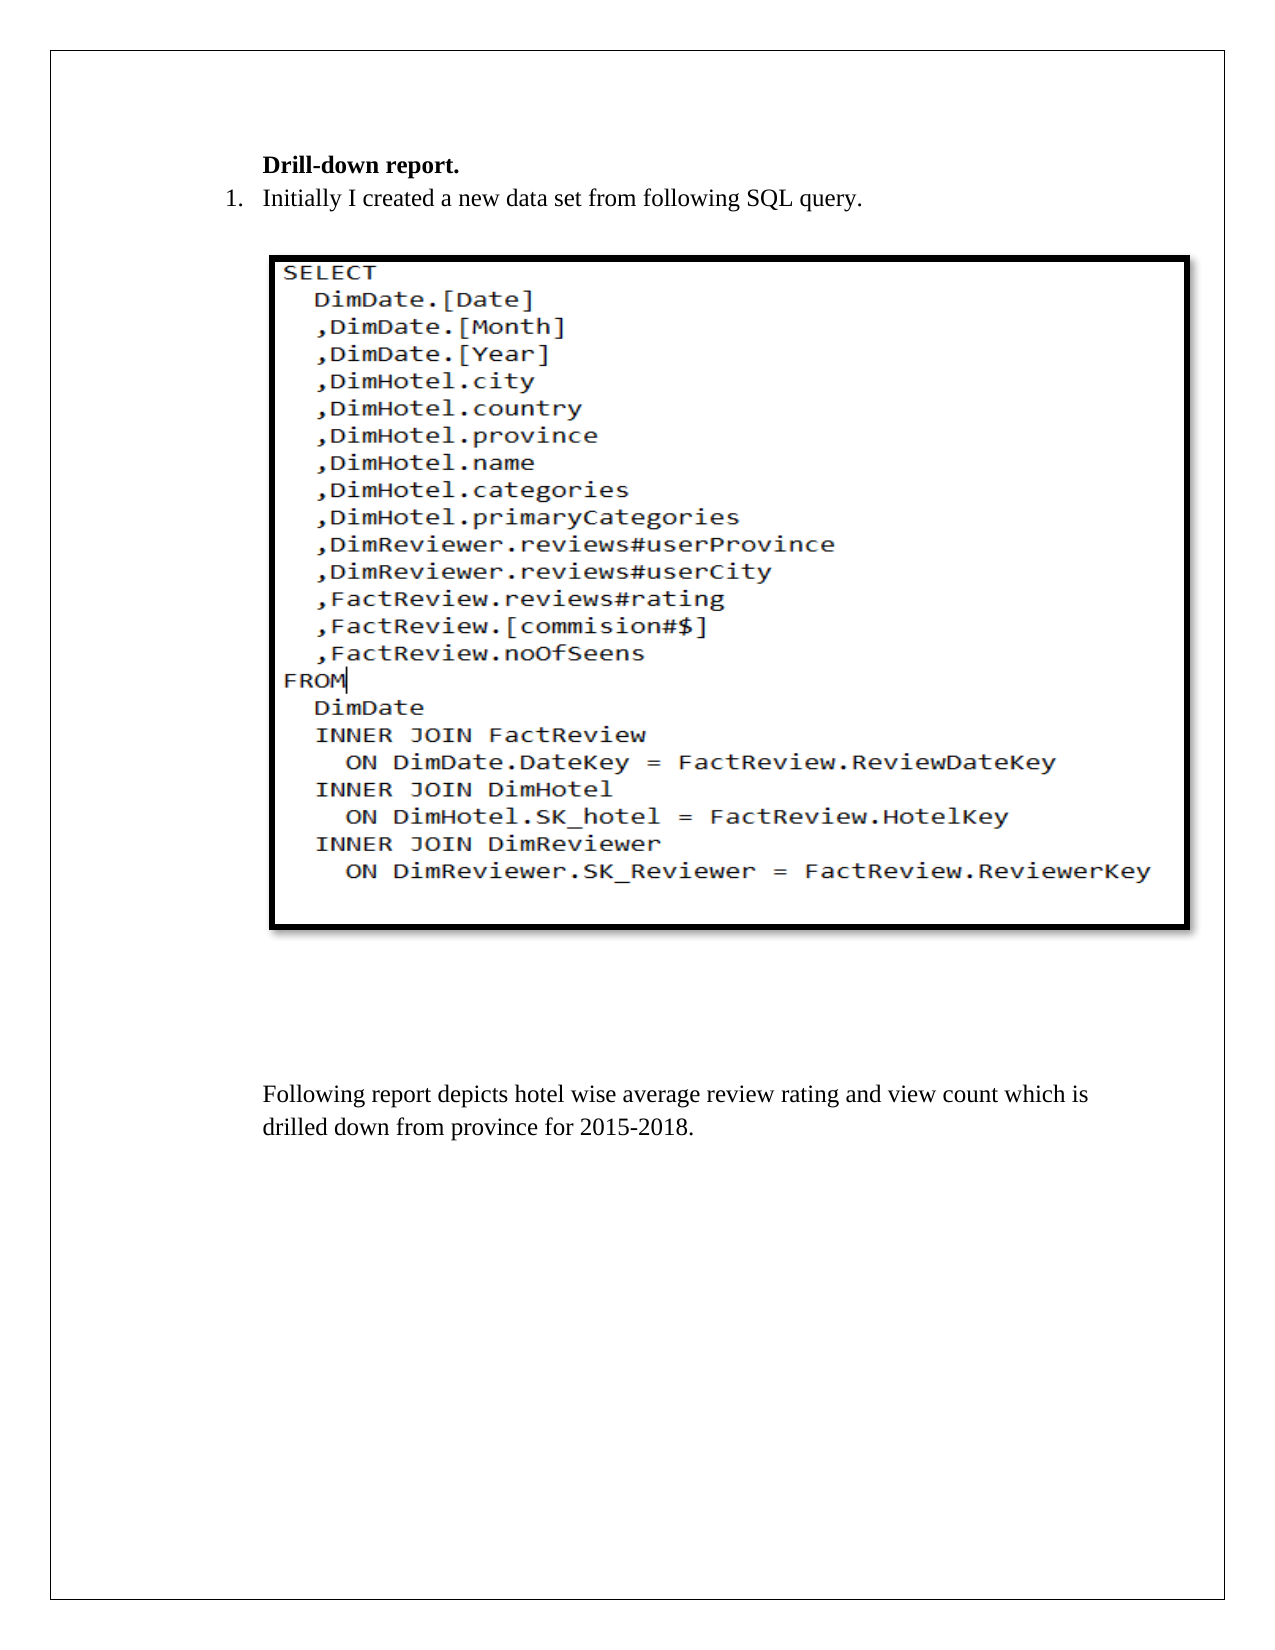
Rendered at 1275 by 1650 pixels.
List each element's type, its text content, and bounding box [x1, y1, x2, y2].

picture [275, 262, 1184, 924]
list Initially I created a new data set from following SQL query. [225, 183, 1125, 212]
text Following report depicts hotel wise average review rating and view count which is drilled down from province for 2015-2018. [262, 1079, 1125, 1141]
list Drill-down report. [262, 150, 1125, 179]
